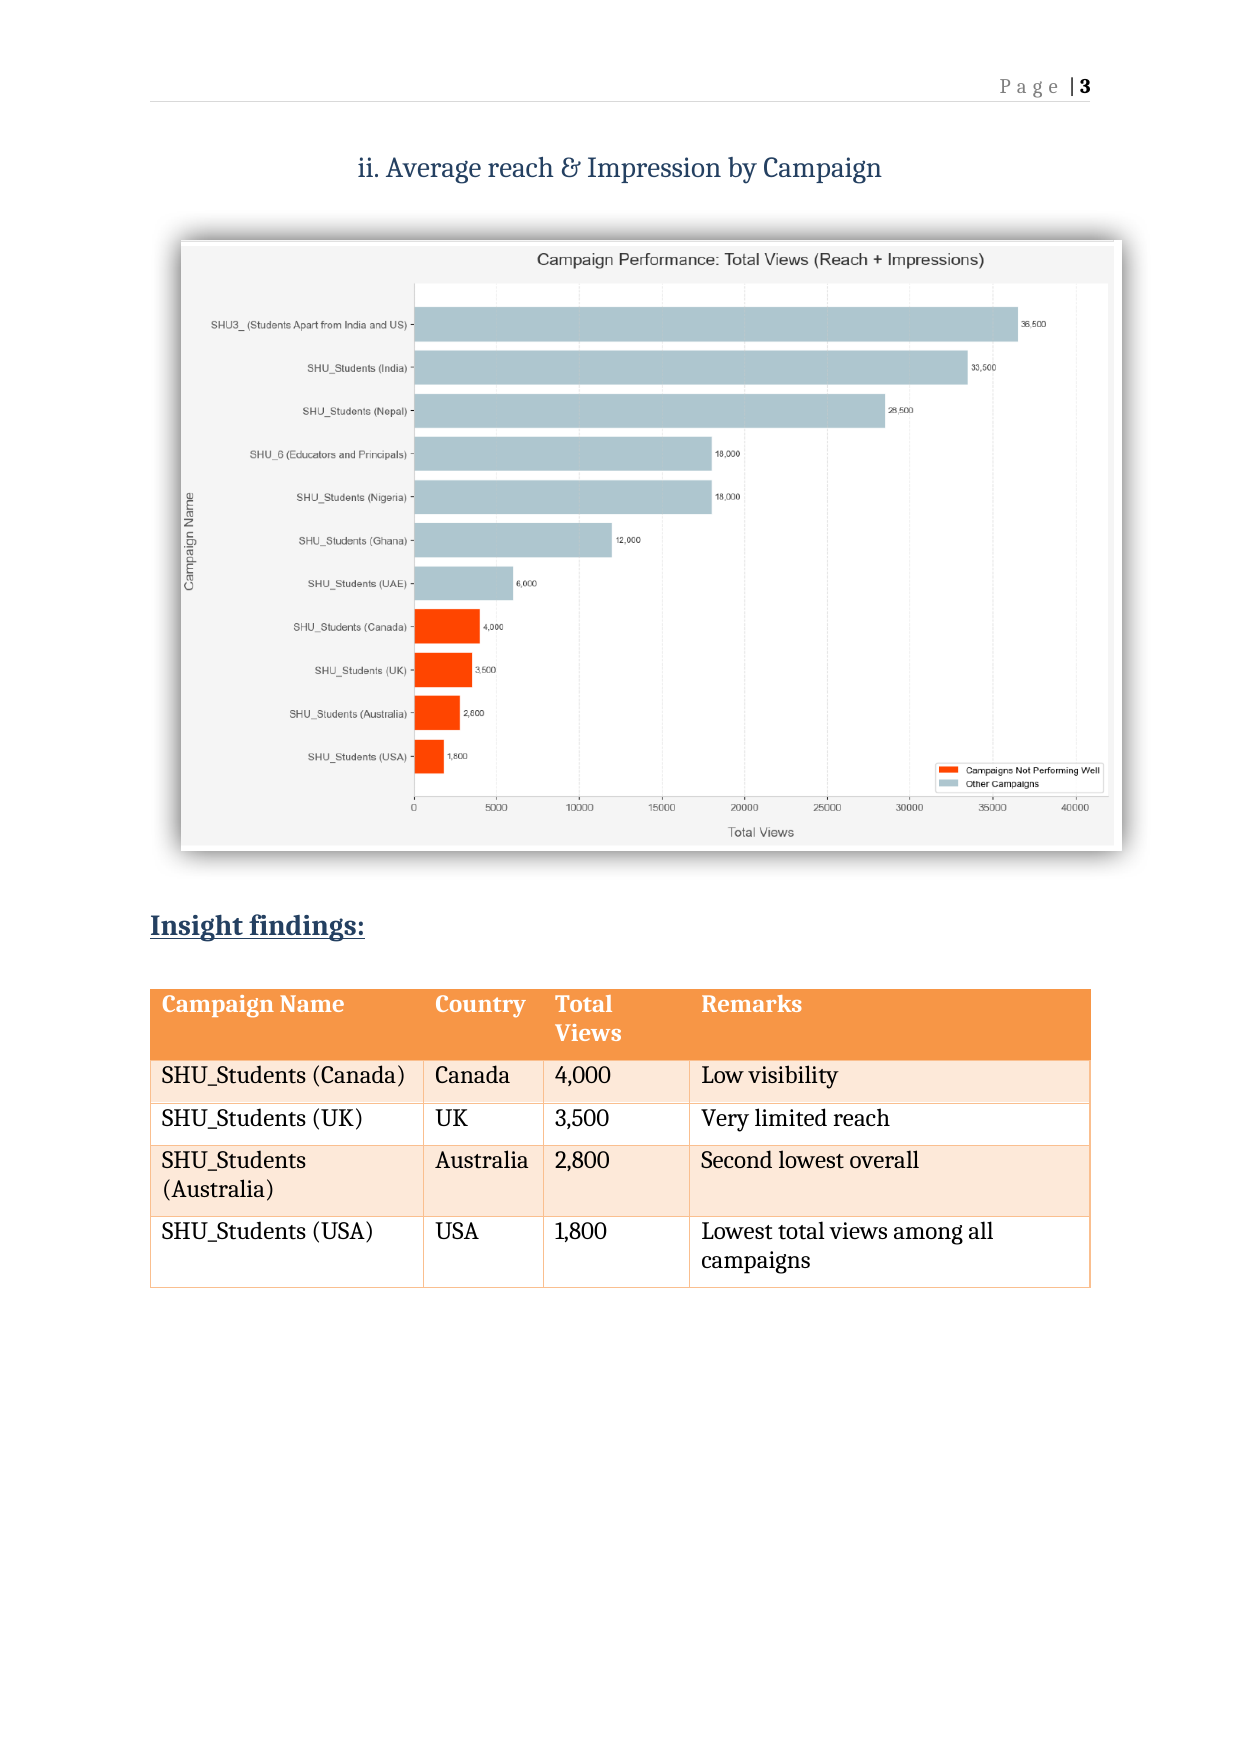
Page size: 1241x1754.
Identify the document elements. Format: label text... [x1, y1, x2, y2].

picture [181, 240, 1122, 851]
table_cell SHU_Students (USA) [151, 1217, 423, 1287]
table_header Remarks [690, 990, 1089, 1060]
table_cell 1,800 [544, 1217, 689, 1287]
table_cell Australia [424, 1146, 543, 1216]
table_cell Second lowest overall [690, 1146, 1089, 1216]
table_cell SHU_Students (Australia) [151, 1146, 423, 1216]
table_cell Lowest total views among all campaigns [690, 1217, 1089, 1287]
table_cell Very limited reach [690, 1104, 1089, 1145]
table_cell 3,500 [544, 1104, 689, 1145]
table_cell 4,000 [544, 1061, 689, 1102]
table_header Total Views [544, 990, 689, 1060]
table_cell SHU_Students (UK) [151, 1104, 423, 1145]
subtitle ii. Average reach & Impression by Campaign [150, 151, 1090, 184]
table_cell USA [424, 1217, 543, 1287]
table_header Campaign Name [151, 990, 423, 1060]
table_cell UK [424, 1104, 543, 1145]
table_cell SHU_Students (Canada) [151, 1061, 423, 1102]
table_cell Canada [424, 1061, 543, 1102]
table_header Country [424, 990, 543, 1060]
table_cell Low visibility [690, 1061, 1089, 1102]
table_cell 2,800 [544, 1146, 689, 1216]
subtitle Insight findings: [150, 909, 1090, 943]
